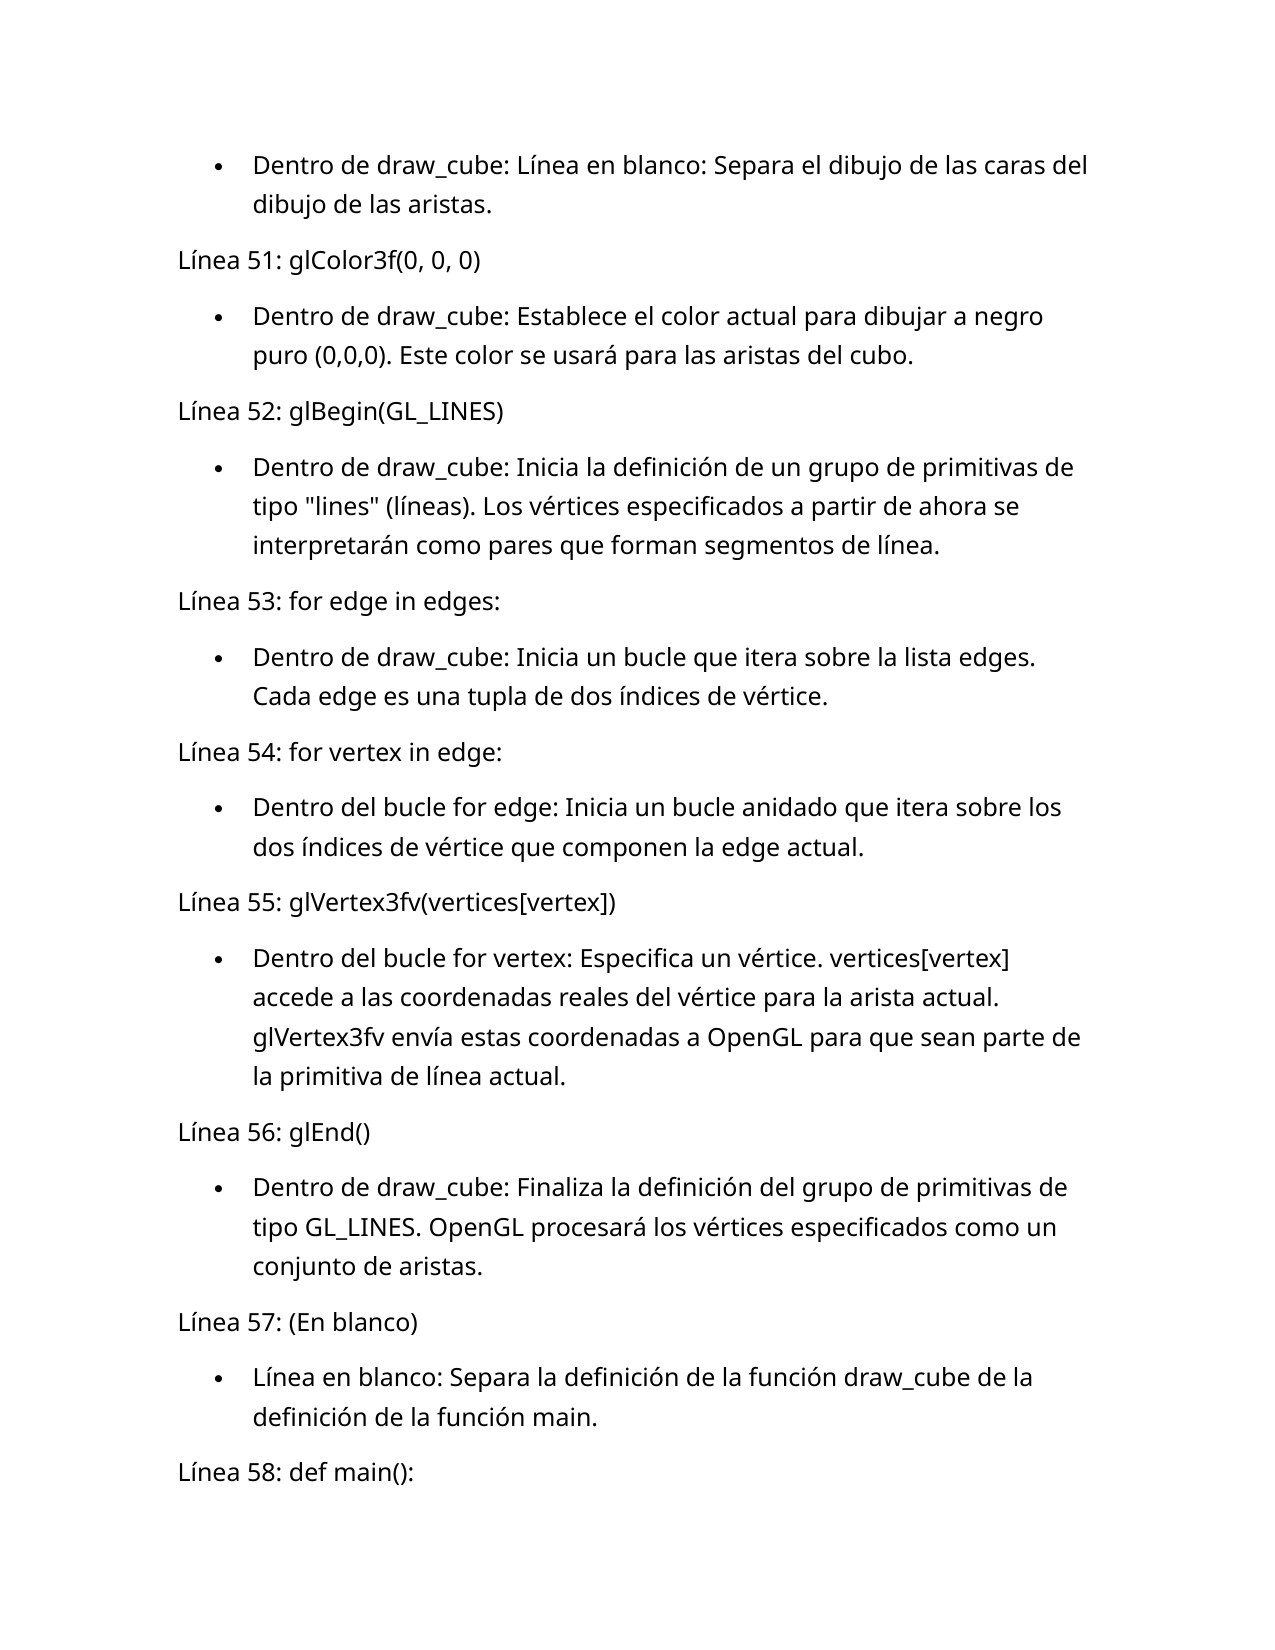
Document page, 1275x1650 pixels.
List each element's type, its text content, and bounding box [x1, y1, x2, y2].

list Dentro de draw_cube: Establece el color actual para dibujar a negro puro (0,0,0). Este color se usará para las aristas del cubo. [215, 298, 1098, 372]
list Dentro de draw_cube: Inicia un bucle que itera sobre la lista edges. Cada edge es una tupla de dos índices de vértice. [215, 639, 1098, 712]
list Línea en blanco: Separa la definición de la función draw_cube de la definición de la función main. [215, 1360, 1098, 1433]
text Línea 55: glVertex3fv(vertices[vertex]) [177, 885, 1098, 919]
text Línea 54: for vertex in edge: [177, 734, 1098, 768]
text Línea 57: (En blanco) [177, 1304, 1098, 1338]
list Dentro de draw_cube: Finaliza la definición del grupo de primitivas de tipo GL_LINES. OpenGL procesará los vértices especificados como un conjunto de aristas. [215, 1170, 1098, 1282]
list Dentro del bucle for vertex: Especifica un vértice. vertices[vertex] accede a las coordenadas reales del vértice para la arista actual. glVertex3fv envía estas coordenadas a OpenGL para que sean parte de la primitiva de línea actual. [215, 941, 1098, 1092]
text Línea 53: for edge in edges: [177, 583, 1098, 617]
list Dentro de draw_cube: Línea en blanco: Separa el dibujo de las caras del dibujo de las aristas. [215, 148, 1098, 221]
list Dentro de draw_cube: Inicia la definición de un grupo de primitivas de tipo "lines" (líneas). Los vértices especificados a partir de ahora se interpretarán como pares que forman segmentos de línea. [215, 449, 1098, 562]
text Línea 56: glEnd() [177, 1114, 1098, 1148]
text Línea 52: glBegin(GL_LINES) [177, 393, 1098, 427]
text Línea 51: glColor3f(0, 0, 0) [177, 243, 1098, 277]
list Dentro del bucle for edge: Inicia un bucle anidado que itera sobre los dos índices de vértice que componen la edge actual. [215, 790, 1098, 863]
text Línea 58: def main(): [177, 1455, 1098, 1489]
